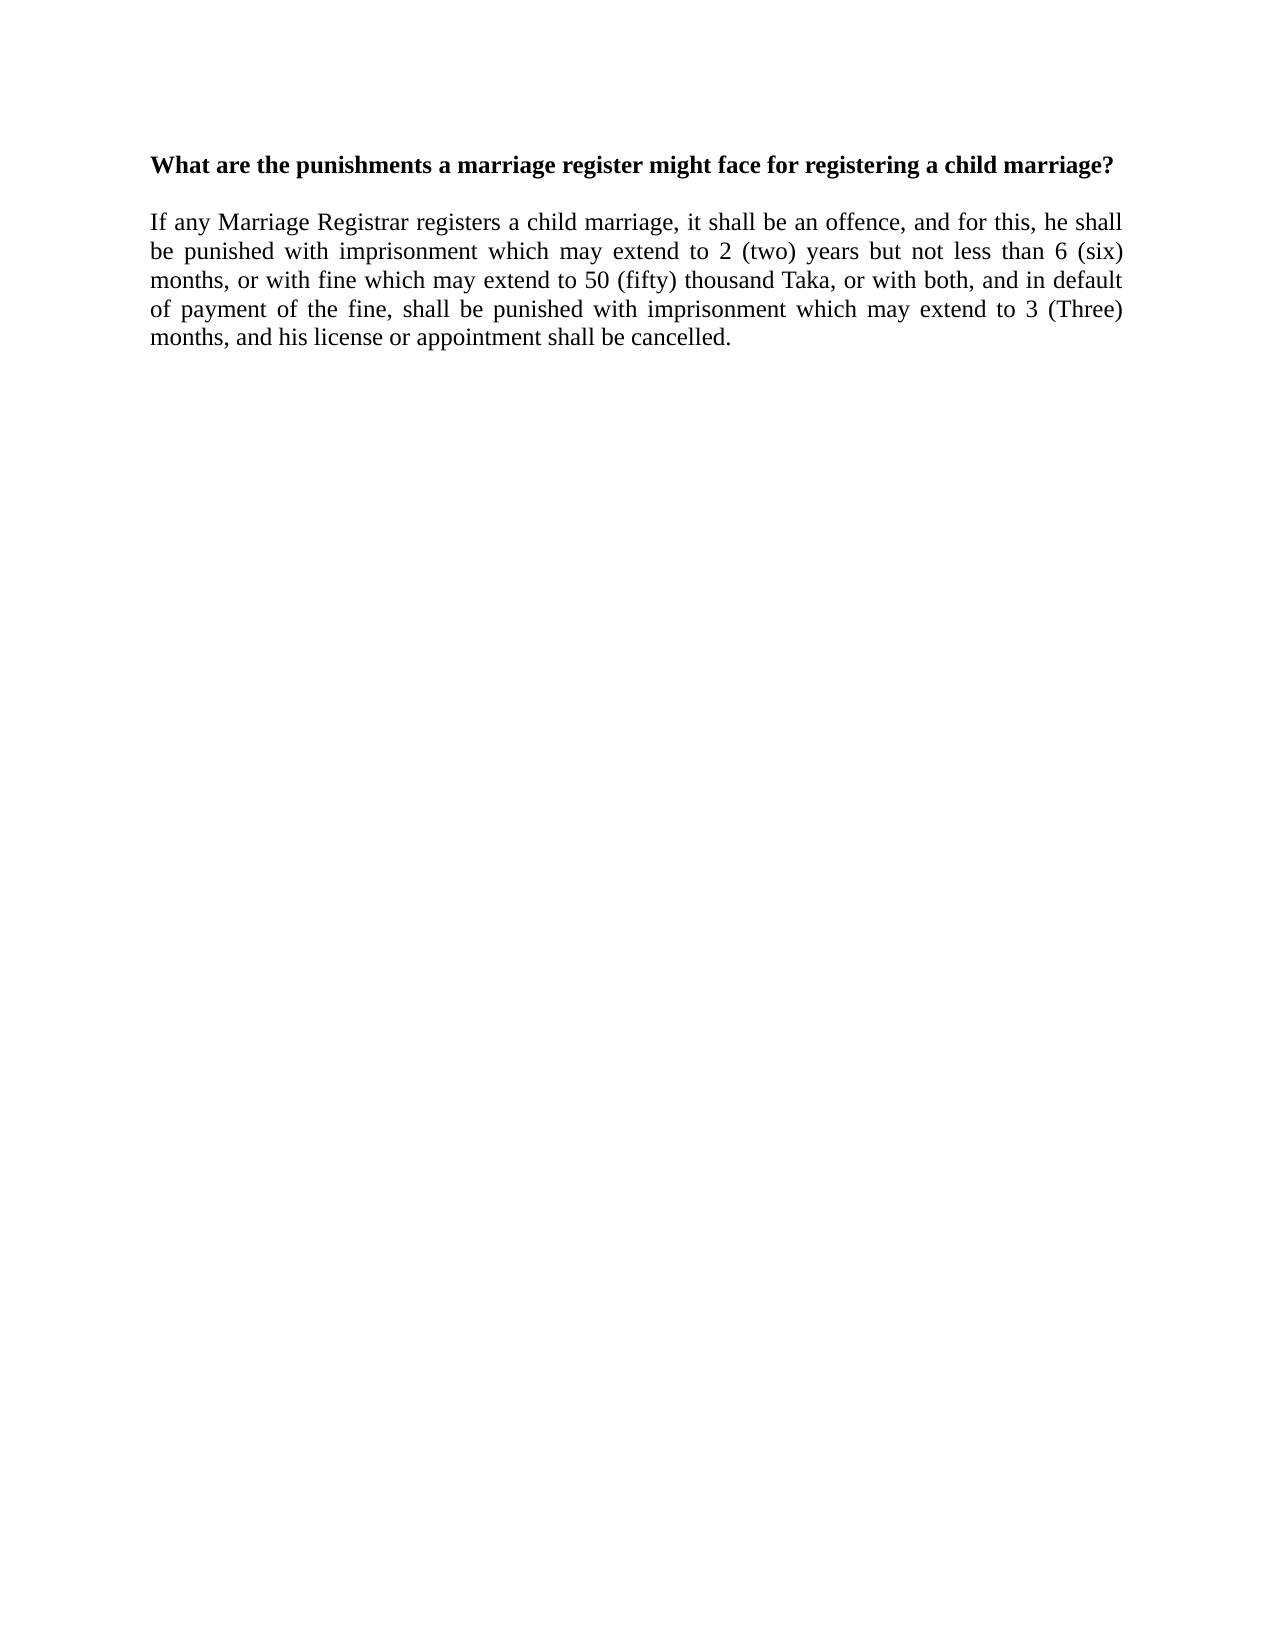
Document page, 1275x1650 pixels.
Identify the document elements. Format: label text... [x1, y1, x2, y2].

text If any Marriage Registrar registers a child marriage, it shall be an offence, and for this, he shall be punished with imprisonment which may extend to 2 (two) years but not less than 6 (six) months, or with fine which may extend to 50 (fifty) thousand Taka, or with both, and in default of payment of the fine, shall be punished with imprisonment which may extend to 3 (Three) months, and his license or appointment shall be cancelled. [150, 207, 1125, 351]
text What are the punishments a marriage register might face for registering a child marriage? [150, 150, 1125, 179]
